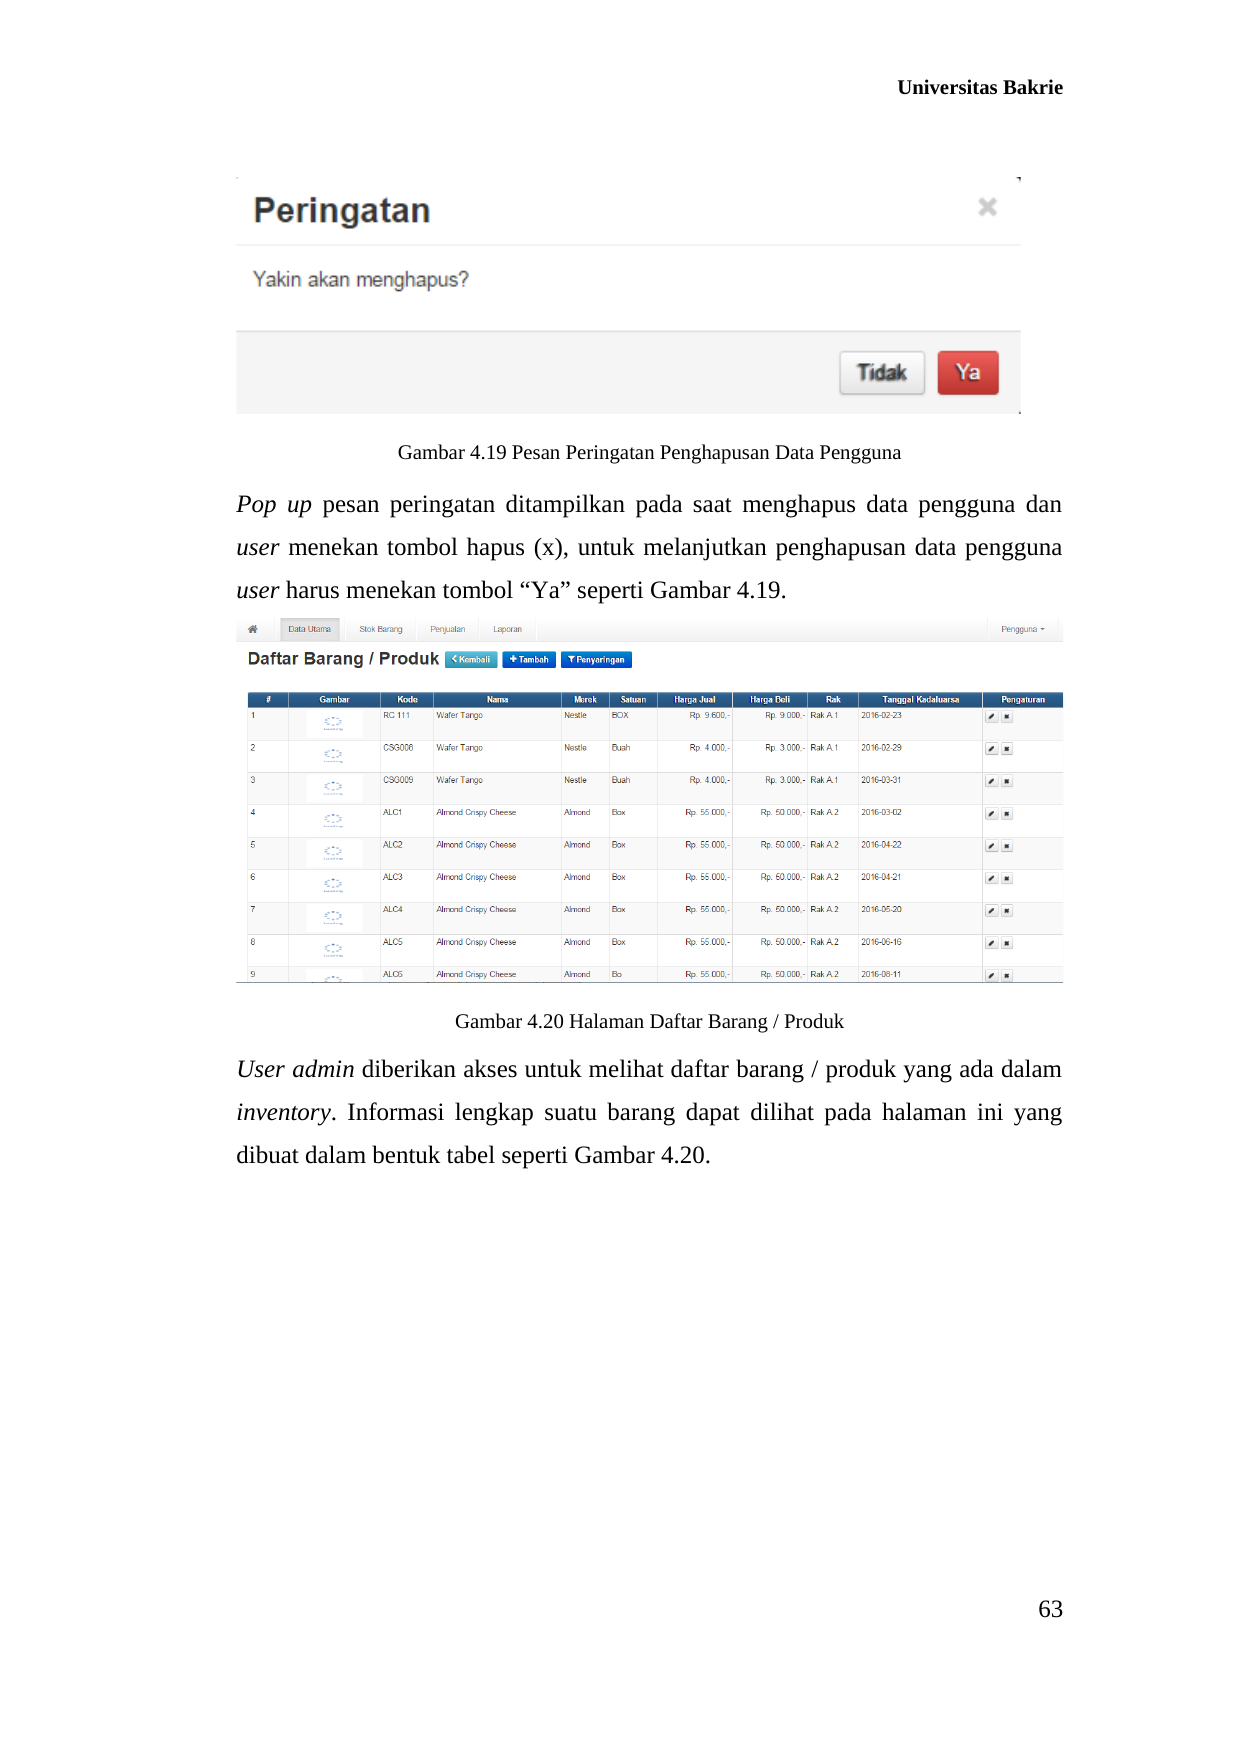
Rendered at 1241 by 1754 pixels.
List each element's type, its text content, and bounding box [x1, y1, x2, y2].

text Gambar 4.20 Halaman Daftar Barang / Produk [236, 1009, 1063, 1033]
text User admin diberikan akses untuk melihat daftar barang / produk yang ada dalam inventory. Informasi lengkap suatu barang dapat dilihat pada halaman ini yang dibuat dalam bentuk tabel seperti Gambar 4.20. [236, 1054, 1063, 1169]
picture [236, 177, 1021, 414]
picture [236, 618, 1064, 983]
text Gambar 4.19 Pesan Peringatan Penghapusan Data Pengguna [236, 440, 1063, 464]
text Pop up pesan peringatan ditampilkan pada saat menghapus data pengguna dan user menekan tombol hapus (x), untuk melanjutkan penghapusan data pengguna user harus menekan tombol “Ya” seperti Gambar 4.19. [236, 489, 1063, 604]
